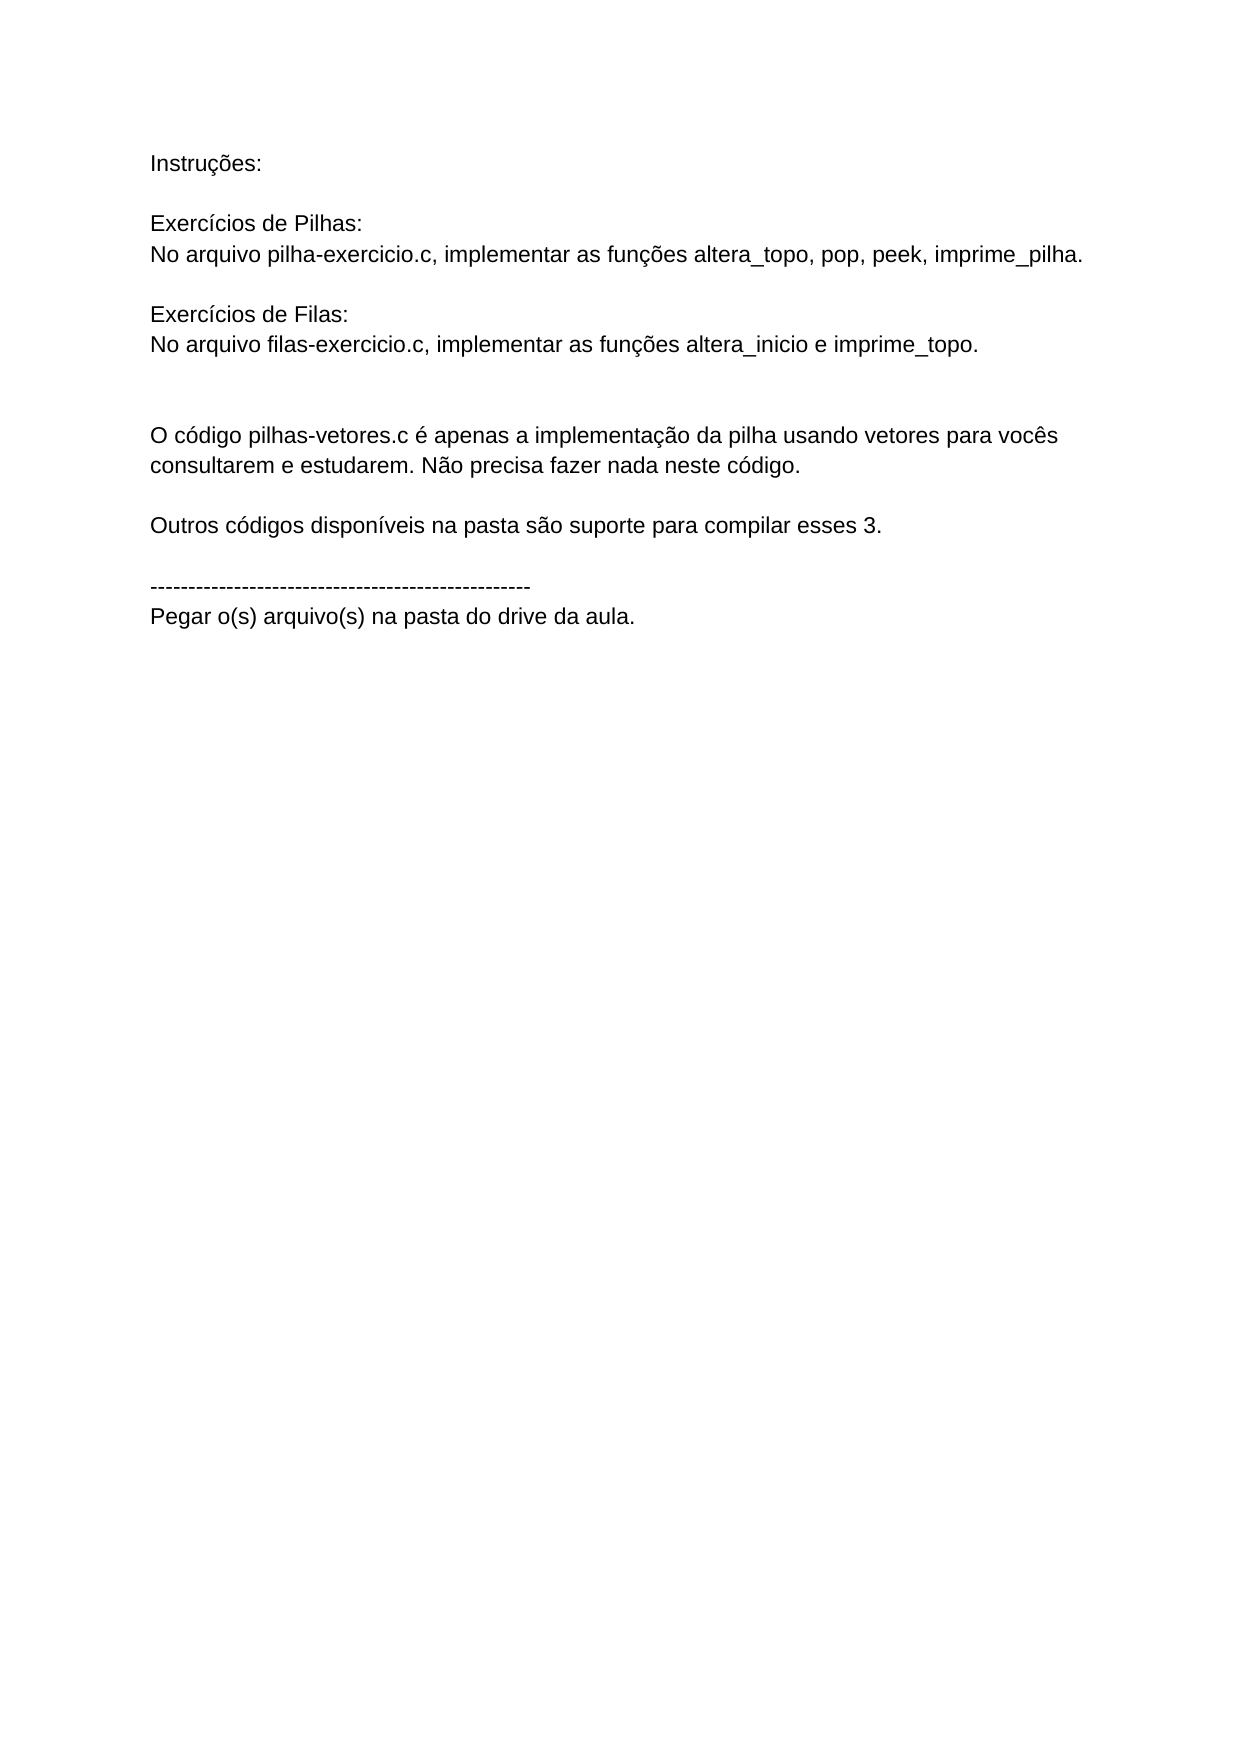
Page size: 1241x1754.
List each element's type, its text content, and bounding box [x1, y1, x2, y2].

text No arquivo filas-exercicio.c, implementar as funções altera_inicio e imprime_topo. [150, 331, 1090, 358]
text O código pilhas-vetores.c é apenas a implementação da pilha usando vetores para vocês consultarem e estudarem. Não precisa fazer nada neste código. [150, 422, 1090, 478]
text No arquivo pilha-exercicio.c, implementar as funções altera_topo, pop, peek, imprime_pilha. [150, 241, 1090, 267]
text Pegar o(s) arquivo(s) na pasta do drive da aula. [150, 603, 1090, 629]
text Instruções: [150, 150, 1090, 176]
text -------------------------------------------------- [150, 573, 1090, 599]
text Exercícios de Filas: [150, 301, 1090, 327]
text Exercícios de Pilhas: [150, 210, 1090, 237]
text Outros códigos disponíveis na pasta são suporte para compilar esses 3. [150, 512, 1090, 539]
